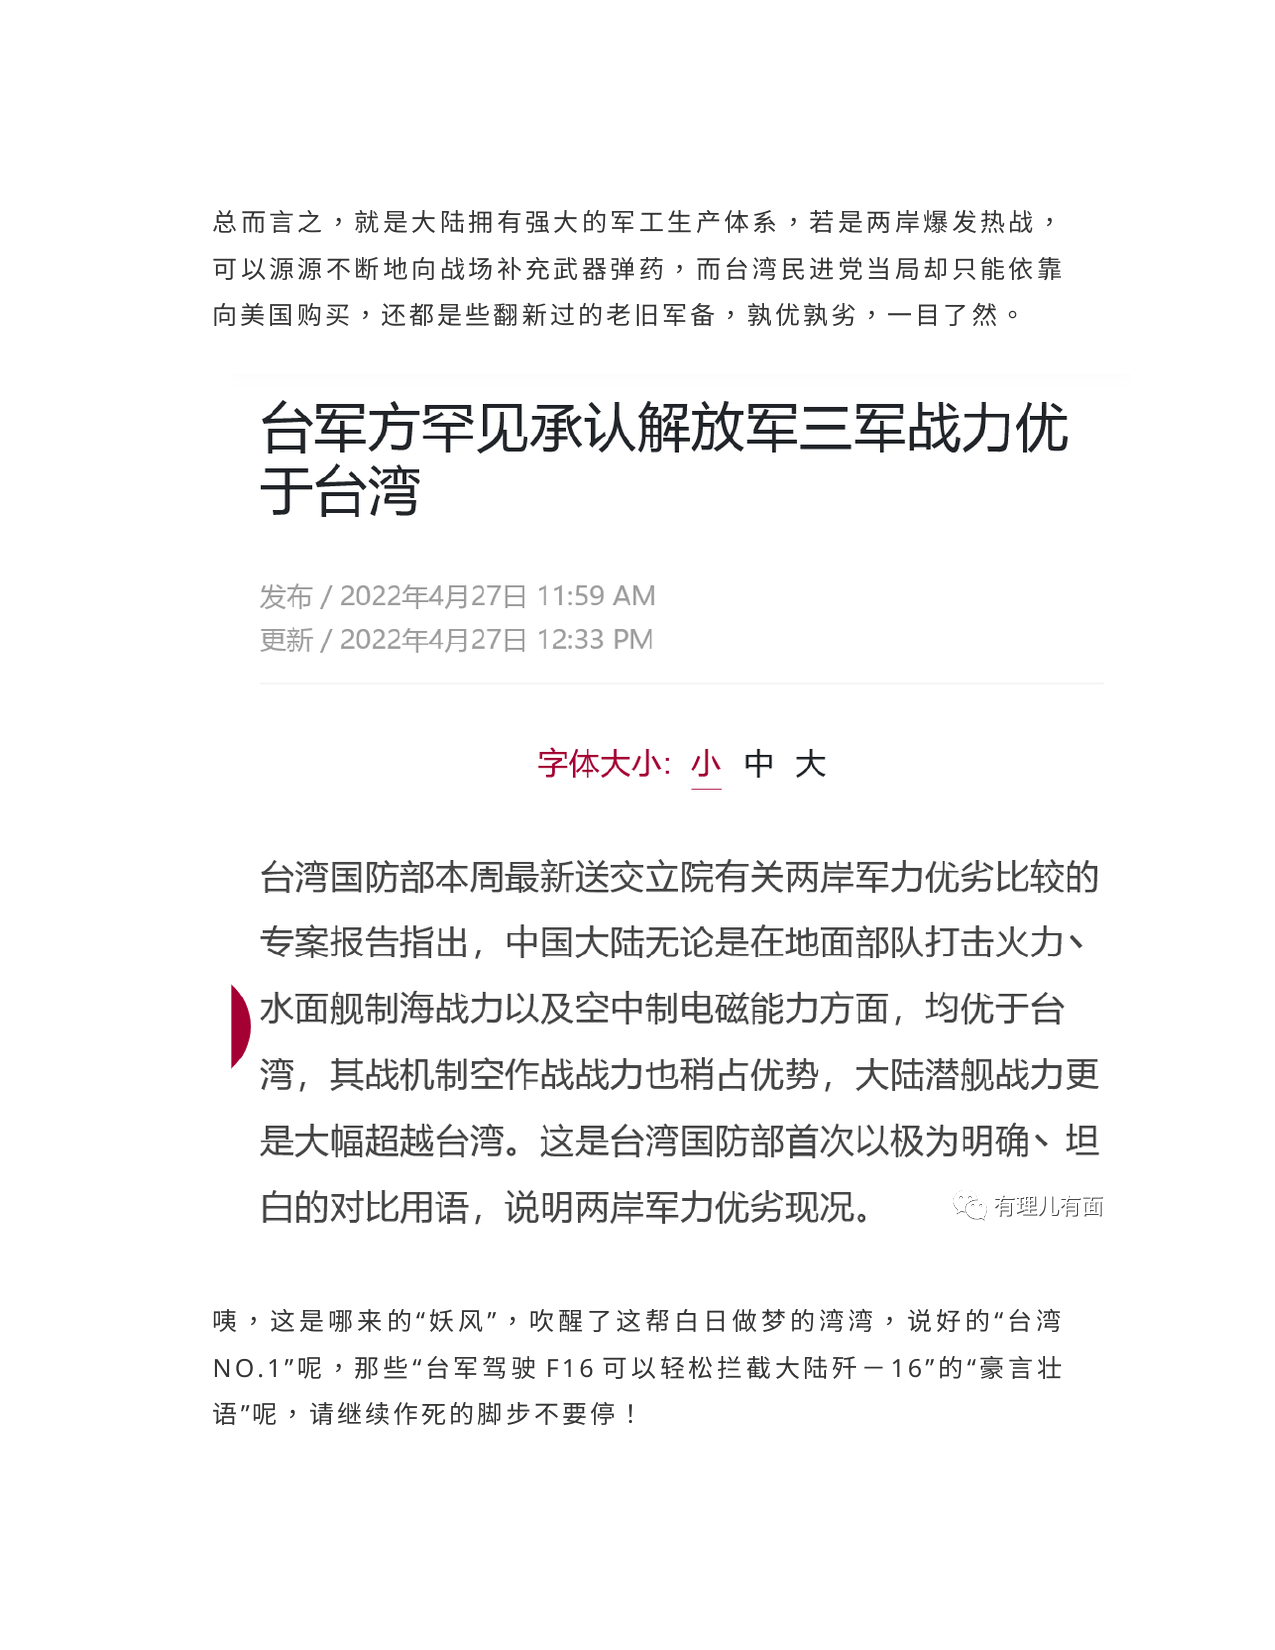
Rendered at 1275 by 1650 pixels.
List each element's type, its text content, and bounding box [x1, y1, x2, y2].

text 咦，这是哪来的“妖风”，吹醒了这帮白日做梦的湾湾，说好的“台湾NO.1”呢，那些“台军驾驶F16可以轻松拦截大陆歼－16”的“豪言壮语”呢，请继续作死的脚步不要停！ [212, 1291, 1062, 1431]
picture [231, 374, 1132, 1245]
text 总而言之，就是大陆拥有强大的军工生产体系，若是两岸爆发热战，可以源源不断地向战场补充武器弹药，而台湾民进党当局却只能依靠向美国购买，还都是些翻新过的老旧军备，孰优孰劣，一目了然。 [212, 192, 1062, 332]
